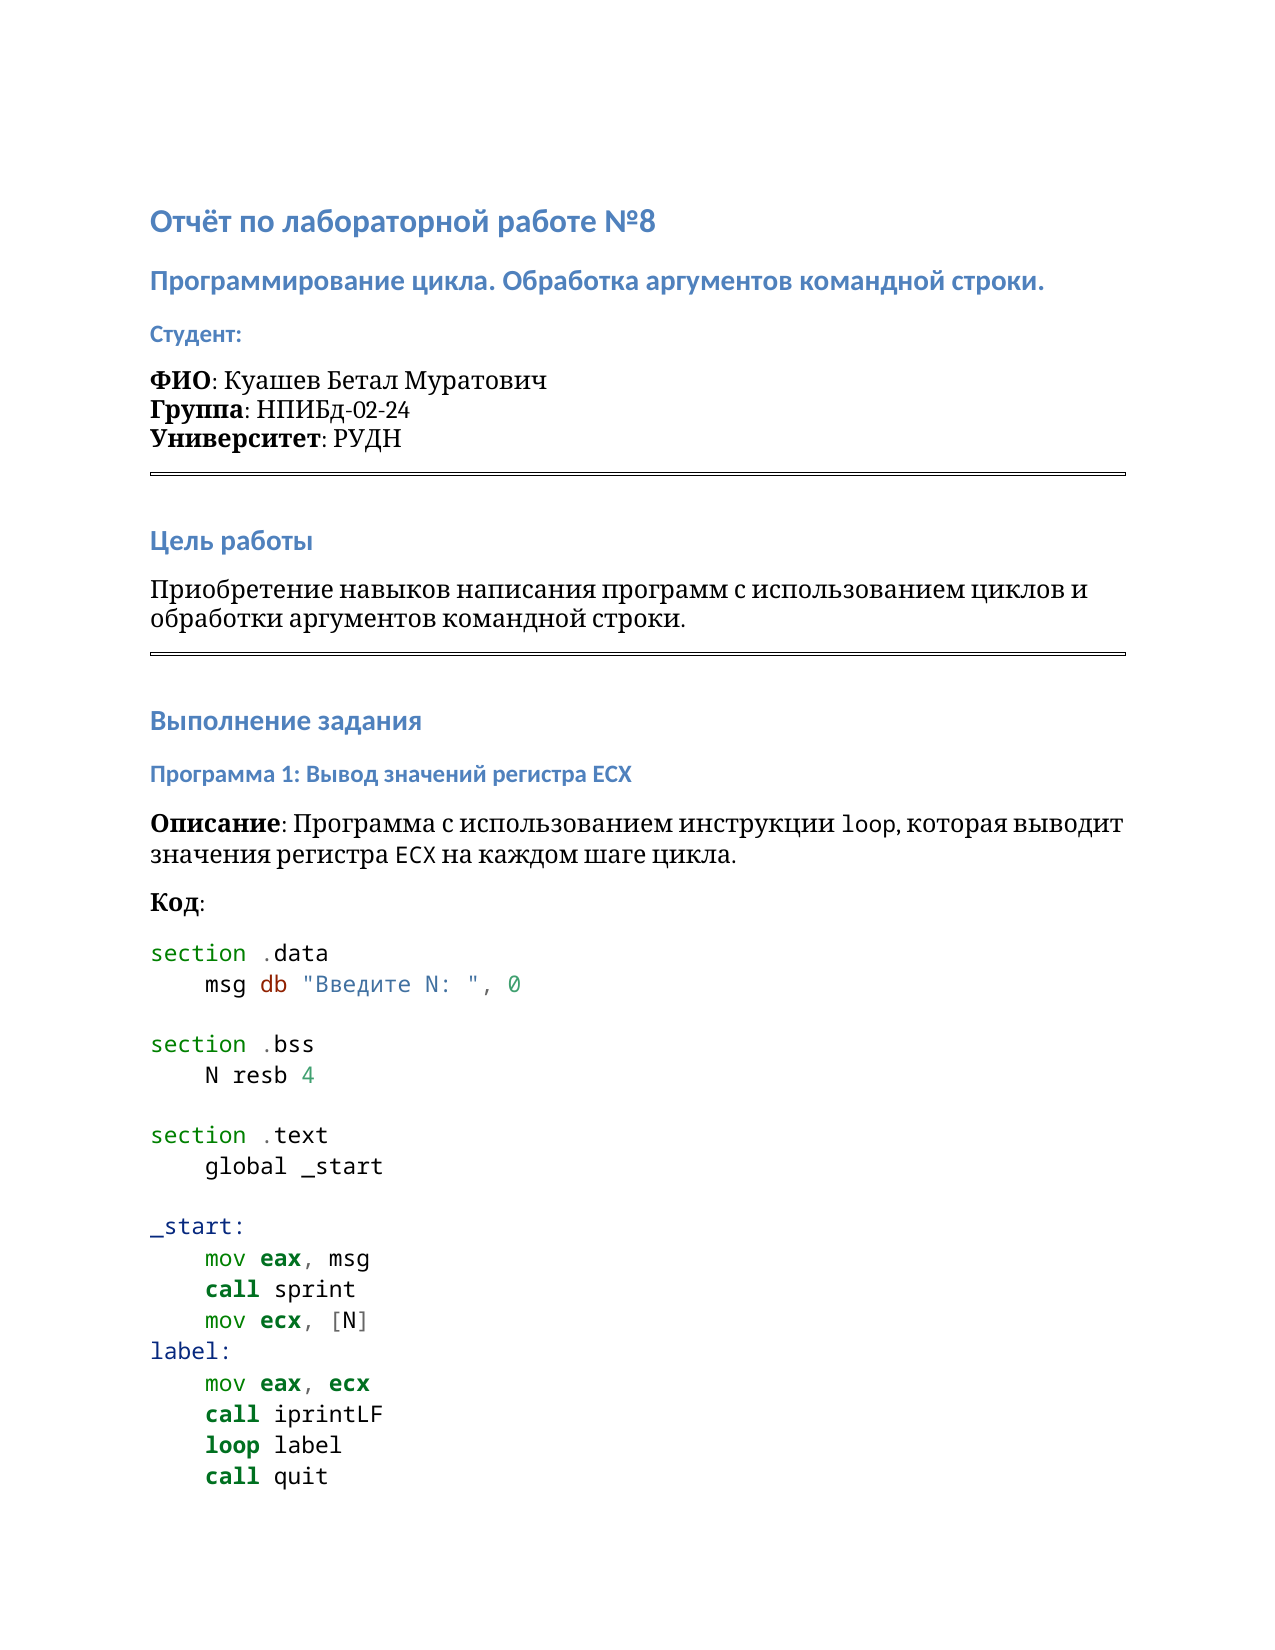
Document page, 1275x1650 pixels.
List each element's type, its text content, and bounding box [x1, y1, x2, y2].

subtitle Выполнение задания [150, 702, 1125, 738]
subtitle Программа 1: Вывод значений регистра ECX [150, 758, 1125, 789]
text Код: [150, 889, 1125, 918]
text Описание: Программа с использованием инструкции loop, которая выводит значения регистра ECX на каждом шаге цикла. [150, 808, 1125, 870]
text section .data msg db "Введите N: ", 0 section .bss N resb 4 section .text global _start _start: mov eax, msg call sprint mov ecx, [N] label: mov eax, ecx call iprintLF loop label call quit [150, 937, 1125, 1492]
subtitle Программирование цикла. Обработка аргументов командной строки. [150, 262, 1125, 297]
text Приобретение навыков написания программ с использованием циклов и обработки аргументов командной строки. [150, 576, 1125, 634]
text ФИО: Куашев Бетал Муратович Группа: НПИБд-02-24 Университет: РУДН [150, 367, 1125, 453]
subtitle Студент: [150, 318, 1125, 348]
subtitle Отчёт по лабораторной работе №8 [150, 200, 1125, 241]
subtitle Цель работы [150, 522, 1125, 557]
